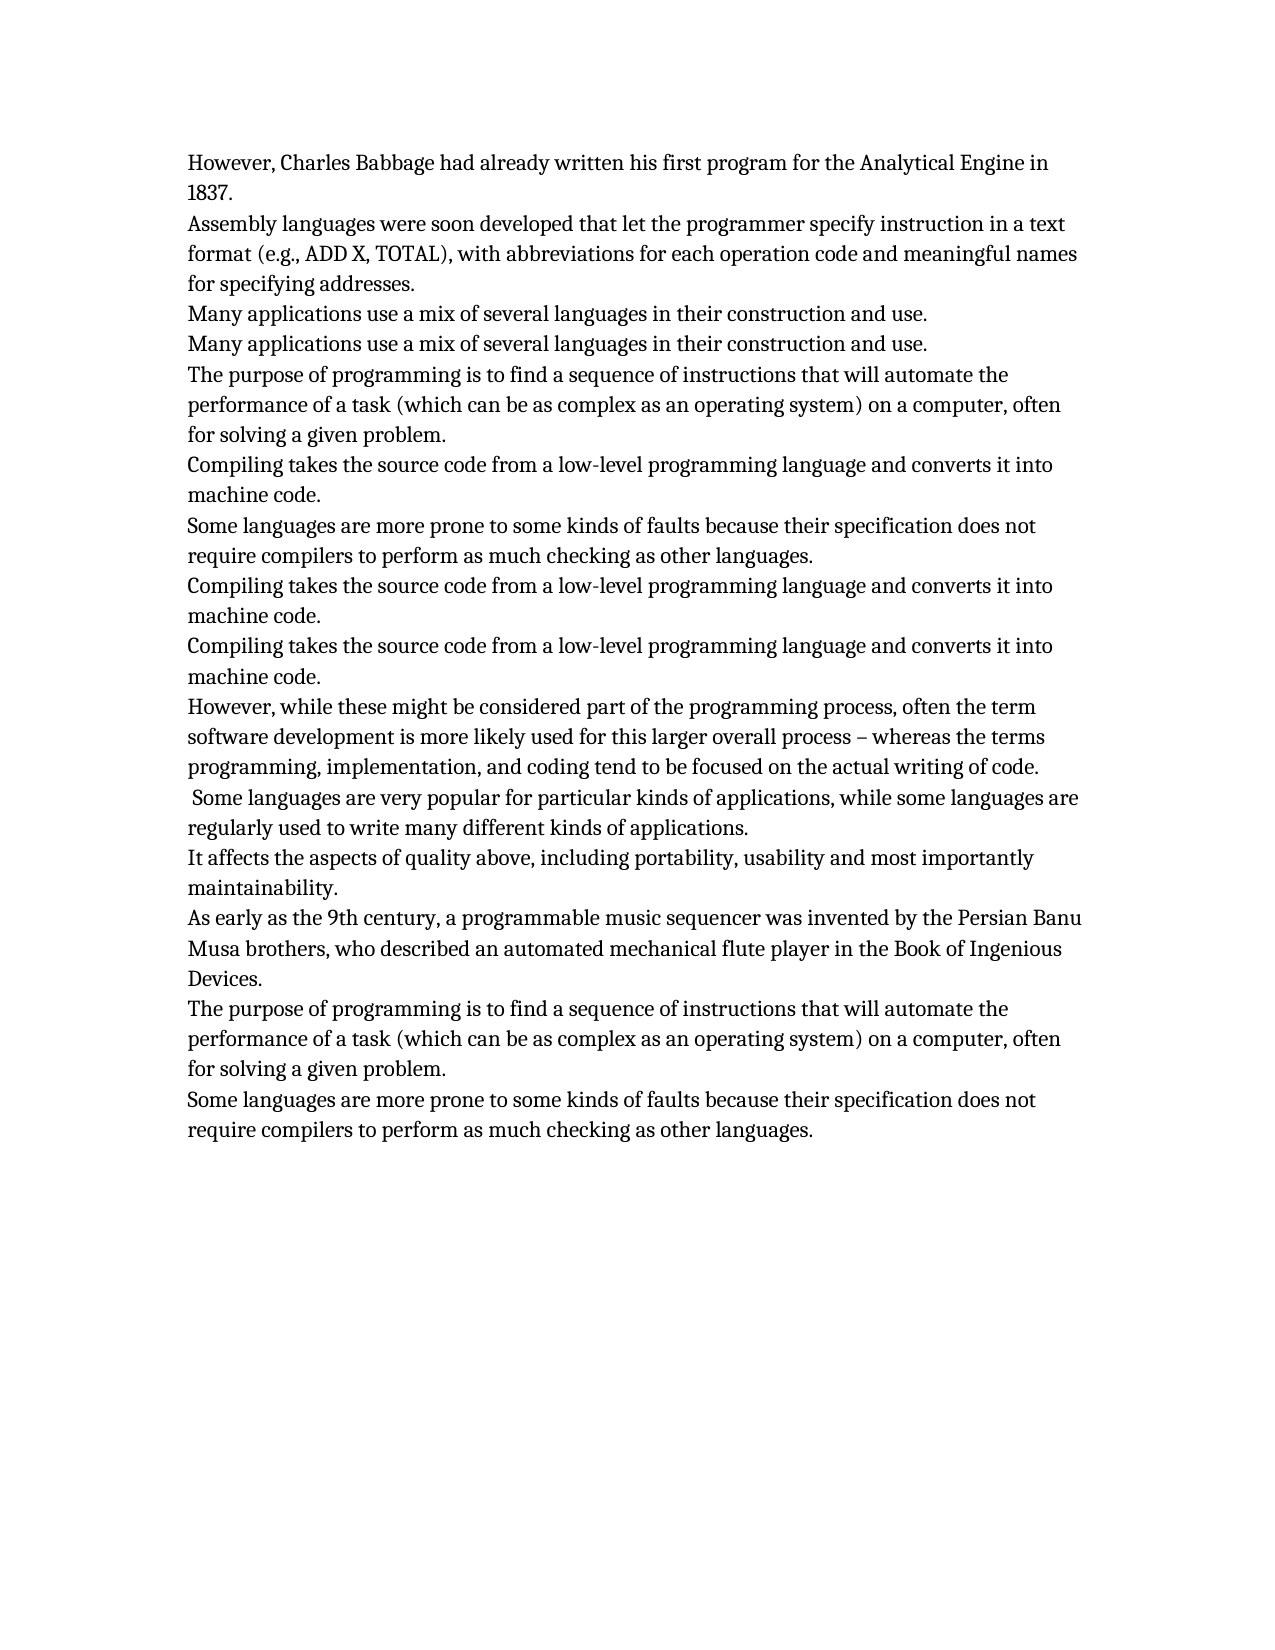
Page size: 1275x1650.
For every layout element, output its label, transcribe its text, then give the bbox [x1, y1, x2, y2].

text However, Charles Babbage had already written his first program for the Analytical Engine in 1837. Assembly languages were soon developed that let the programmer specify instruction in a text format (e.g., ADD X, TOTAL), with abbreviations for each operation code and meaningful names for specifying addresses. Many applications use a mix of several languages in their construction and use. Many applications use a mix of several languages in their construction and use. The purpose of programming is to find a sequence of instructions that will automate the performance of a task (which can be as complex as an operating system) on a computer, often for solving a given problem. Compiling takes the source code from a low-level programming language and converts it into machine code. Some languages are more prone to some kinds of faults because their specification does not require compilers to perform as much checking as other languages. Compiling takes the source code from a low-level programming language and converts it into machine code. Compiling takes the source code from a low-level programming language and converts it into machine code. However, while these might be considered part of the programming process, often the term software development is more likely used for this larger overall process – whereas the terms programming, implementation, and coding tend to be focused on the actual writing of code. Some languages are very popular for particular kinds of applications, while some languages are regularly used to write many different kinds of applications. It affects the aspects of quality above, including portability, usability and most importantly maintainability. As early as the 9th century, a programmable music sequencer was invented by the Persian Banu Musa brothers, who described an automated mechanical flute player in the Book of Ingenious Devices. The purpose of programming is to find a sequence of instructions that will automate the performance of a task (which can be as complex as an operating system) on a computer, often for solving a given problem. Some languages are more prone to some kinds of faults because their specification does not require compilers to perform as much checking as other languages. [187, 150, 1087, 1143]
